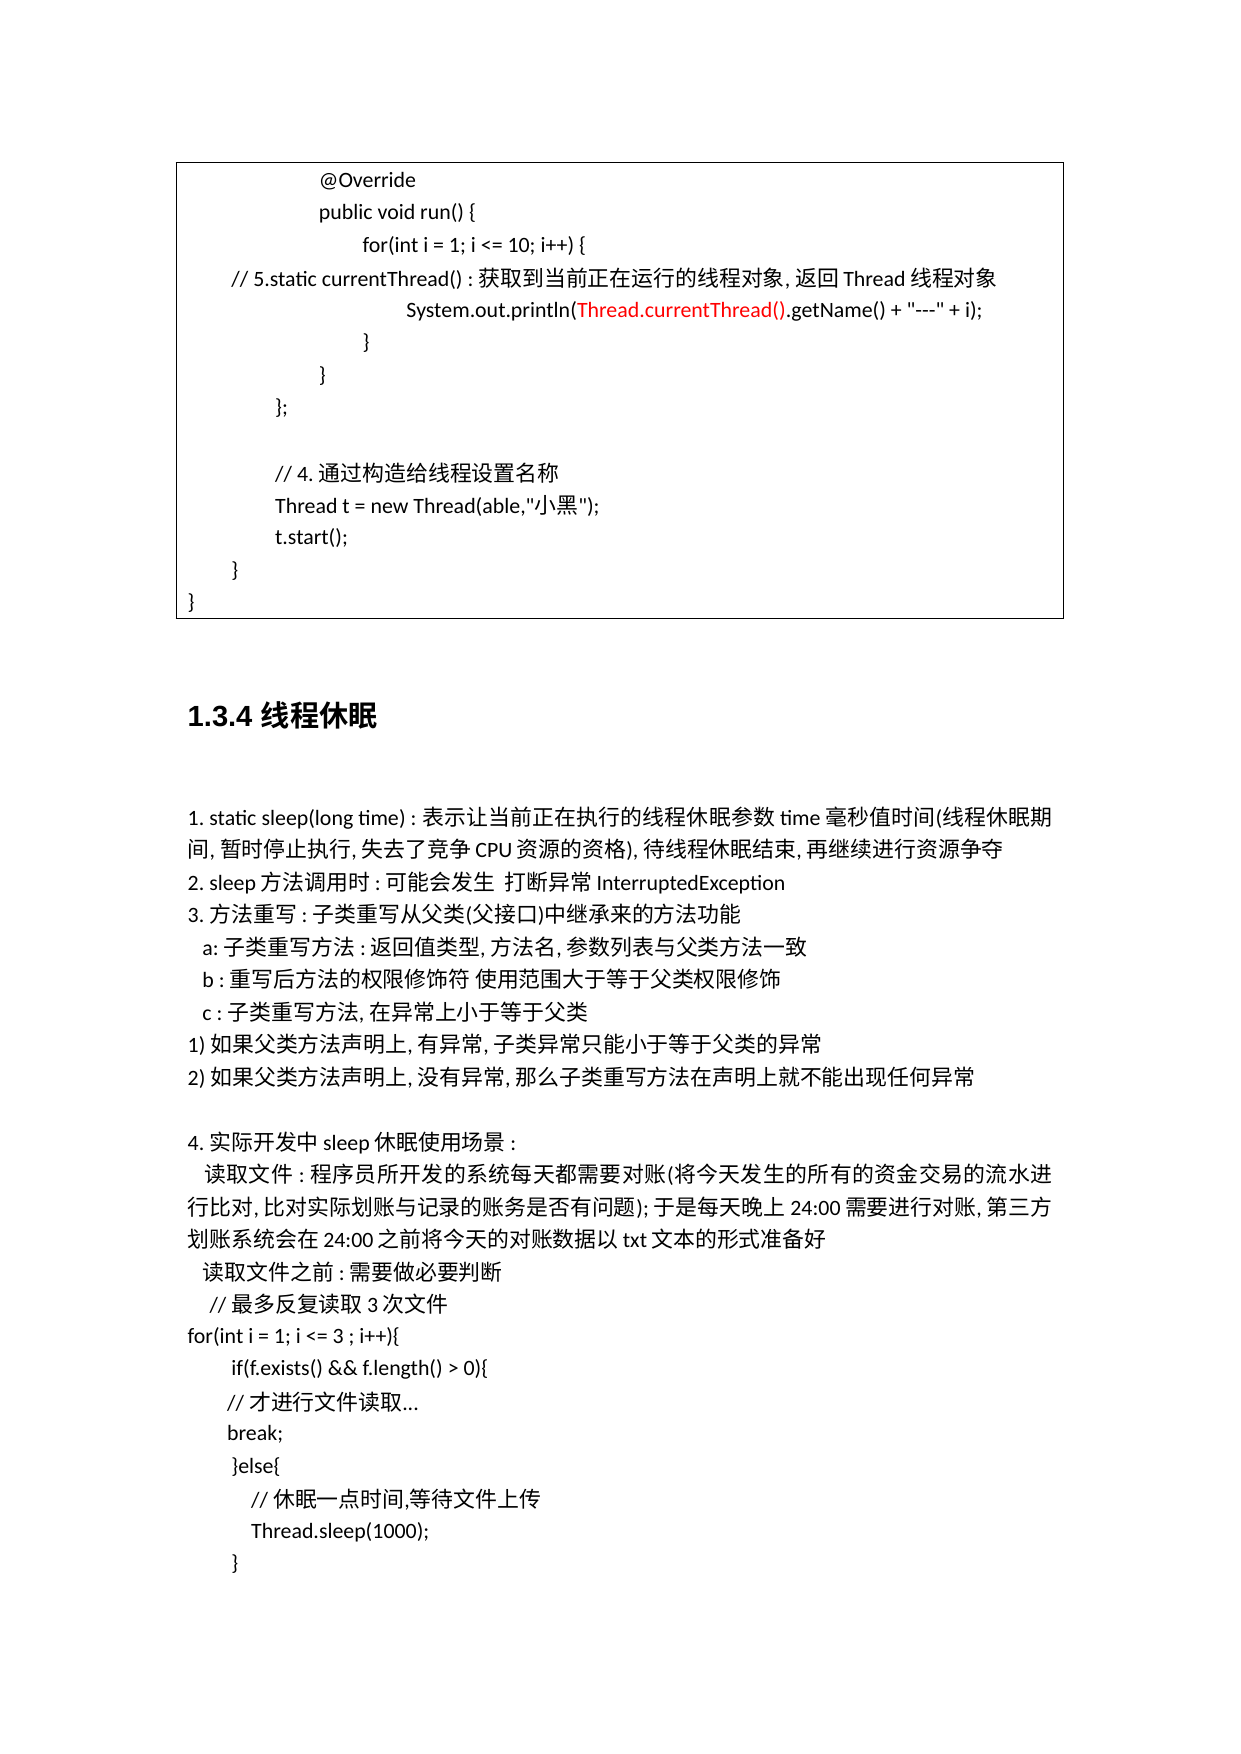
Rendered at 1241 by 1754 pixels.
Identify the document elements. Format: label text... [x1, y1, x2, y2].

list Thread.sleep(1000); [187, 1514, 1053, 1547]
list for(int i = 1; i <= 3 ; i++){ [187, 1319, 1053, 1352]
list // 才进行文件读取... [187, 1384, 1053, 1417]
list 如果父类方法声明上, 没有异常, 那么子类重写方法在声明上就不能出现任何异常 [187, 1059, 1053, 1092]
list if(f.exists() && f.length() > 0){ [187, 1352, 1053, 1384]
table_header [177, 163, 1063, 618]
list b : 重写后方法的权限修饰符 使用范围大于等于父类权限修饰 [187, 962, 1053, 994]
list // 最多反复读取3次文件 [187, 1287, 1053, 1319]
list sleep方法调用时 : 可能会发生 打断异常InterruptedException [187, 864, 1053, 897]
list static sleep(long time) : 表示让当前正在执行的线程休眠参数time毫秒值时间(线程休眠期间, 暂时停止执行, 失去了竞争CPU资源的资格), 待线程休眠结束, 再继续进行资源争夺 [187, 799, 1053, 864]
list 方法重写 : 子类重写从父类(父接口)中继承来的方法功能 [187, 897, 1053, 929]
list 读取文件 : 程序员所开发的系统每天都需要对账(将今天发生的所有的资金交易的流水进行比对, 比对实际划账与记录的账务是否有问题); 于是每天晚上 24:00需要进行对账, 第三方划账系统会在24:00之前将今天的对账数据以txt文本的形式准备好 [187, 1157, 1053, 1254]
list c : 子类重写方法, 在异常上小于等于父类 [187, 994, 1053, 1027]
list 实际开发中sleep休眠使用场景 : [187, 1124, 1053, 1157]
list 读取文件之前 : 需要做必要判断 [187, 1254, 1053, 1287]
list break; [187, 1417, 1053, 1449]
list a: 子类重写方法 : 返回值类型, 方法名, 参数列表与父类方法一致 [187, 929, 1053, 962]
subtitle 线程休眠 [187, 681, 1053, 746]
list 如果父类方法声明上, 有异常, 子类异常只能小于等于父类的异常 [187, 1027, 1053, 1059]
list // 休眠一点时间,等待文件上传 [187, 1482, 1053, 1514]
list } [187, 1547, 1053, 1579]
list }else{ [187, 1449, 1053, 1482]
